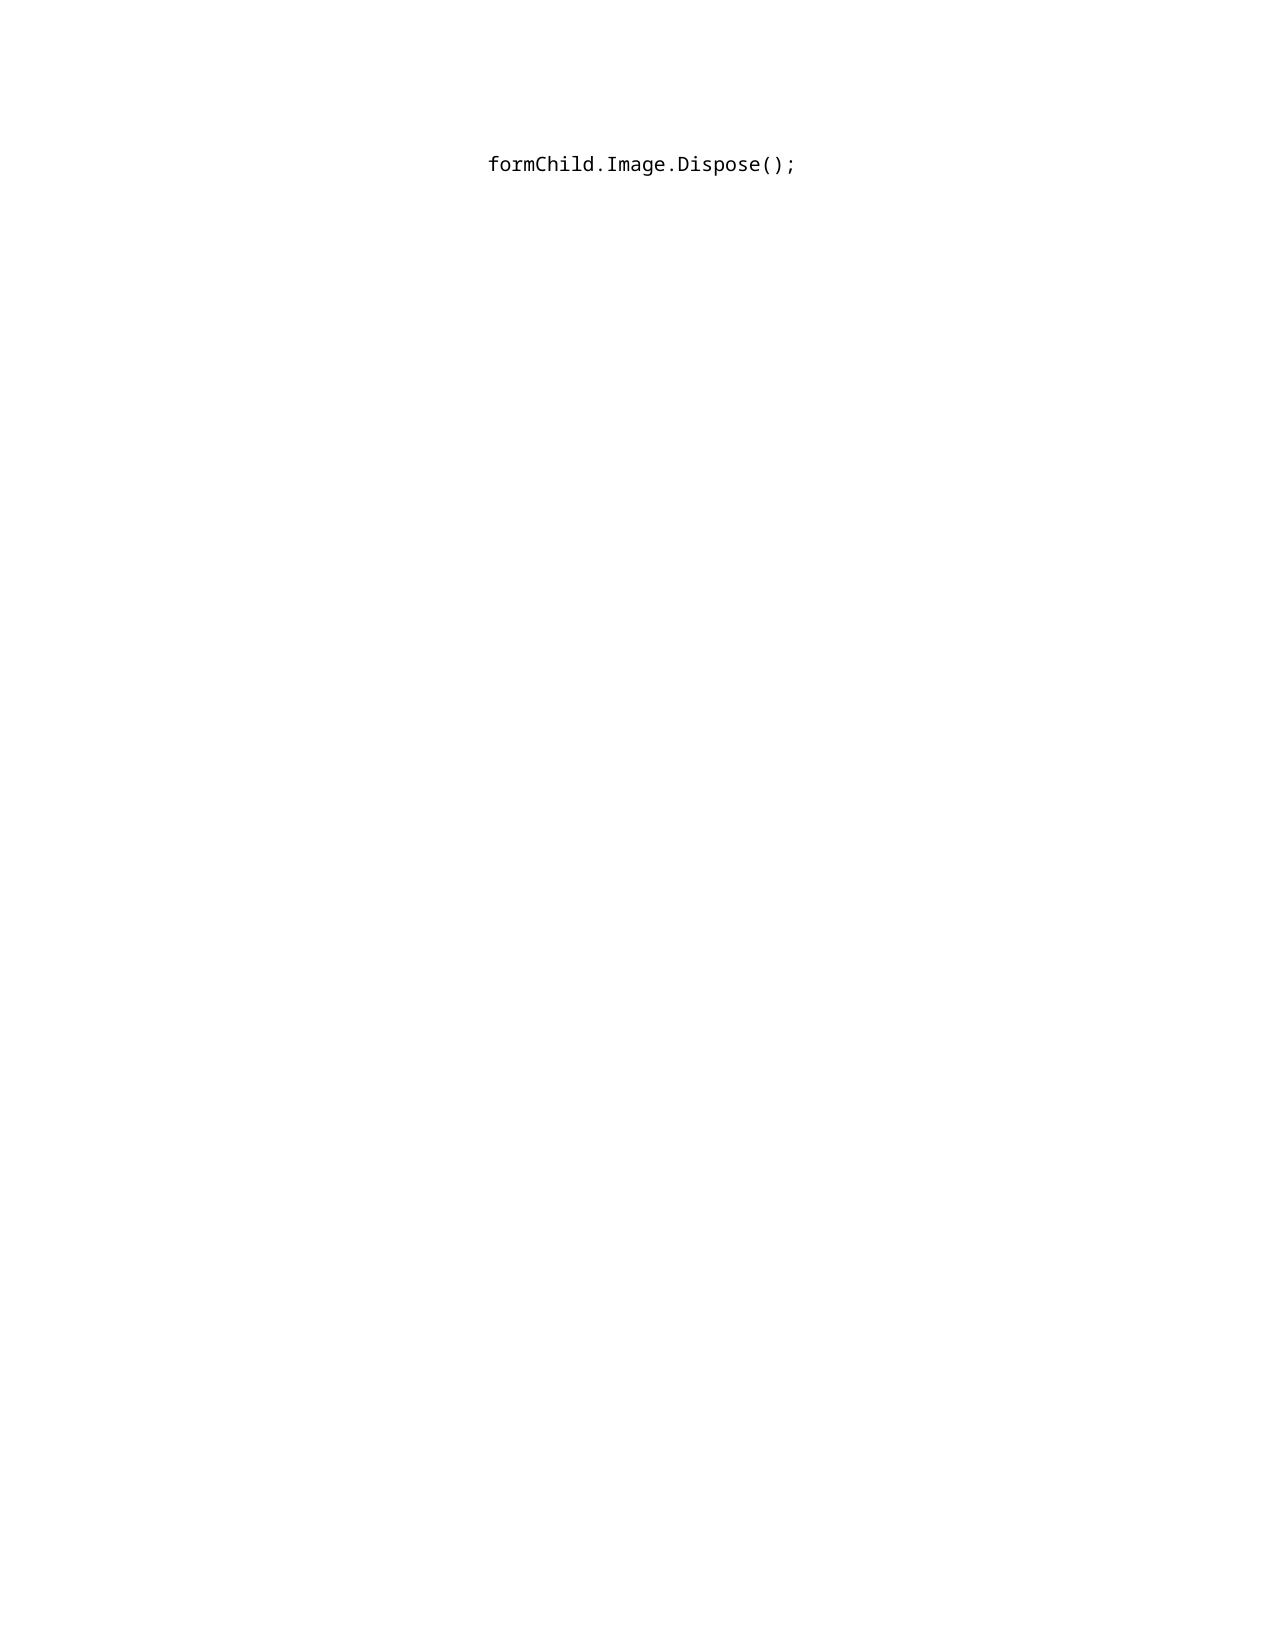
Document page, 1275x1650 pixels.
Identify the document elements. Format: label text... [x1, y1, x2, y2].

list formChild.Image.Dispose(); [337, 150, 1087, 177]
